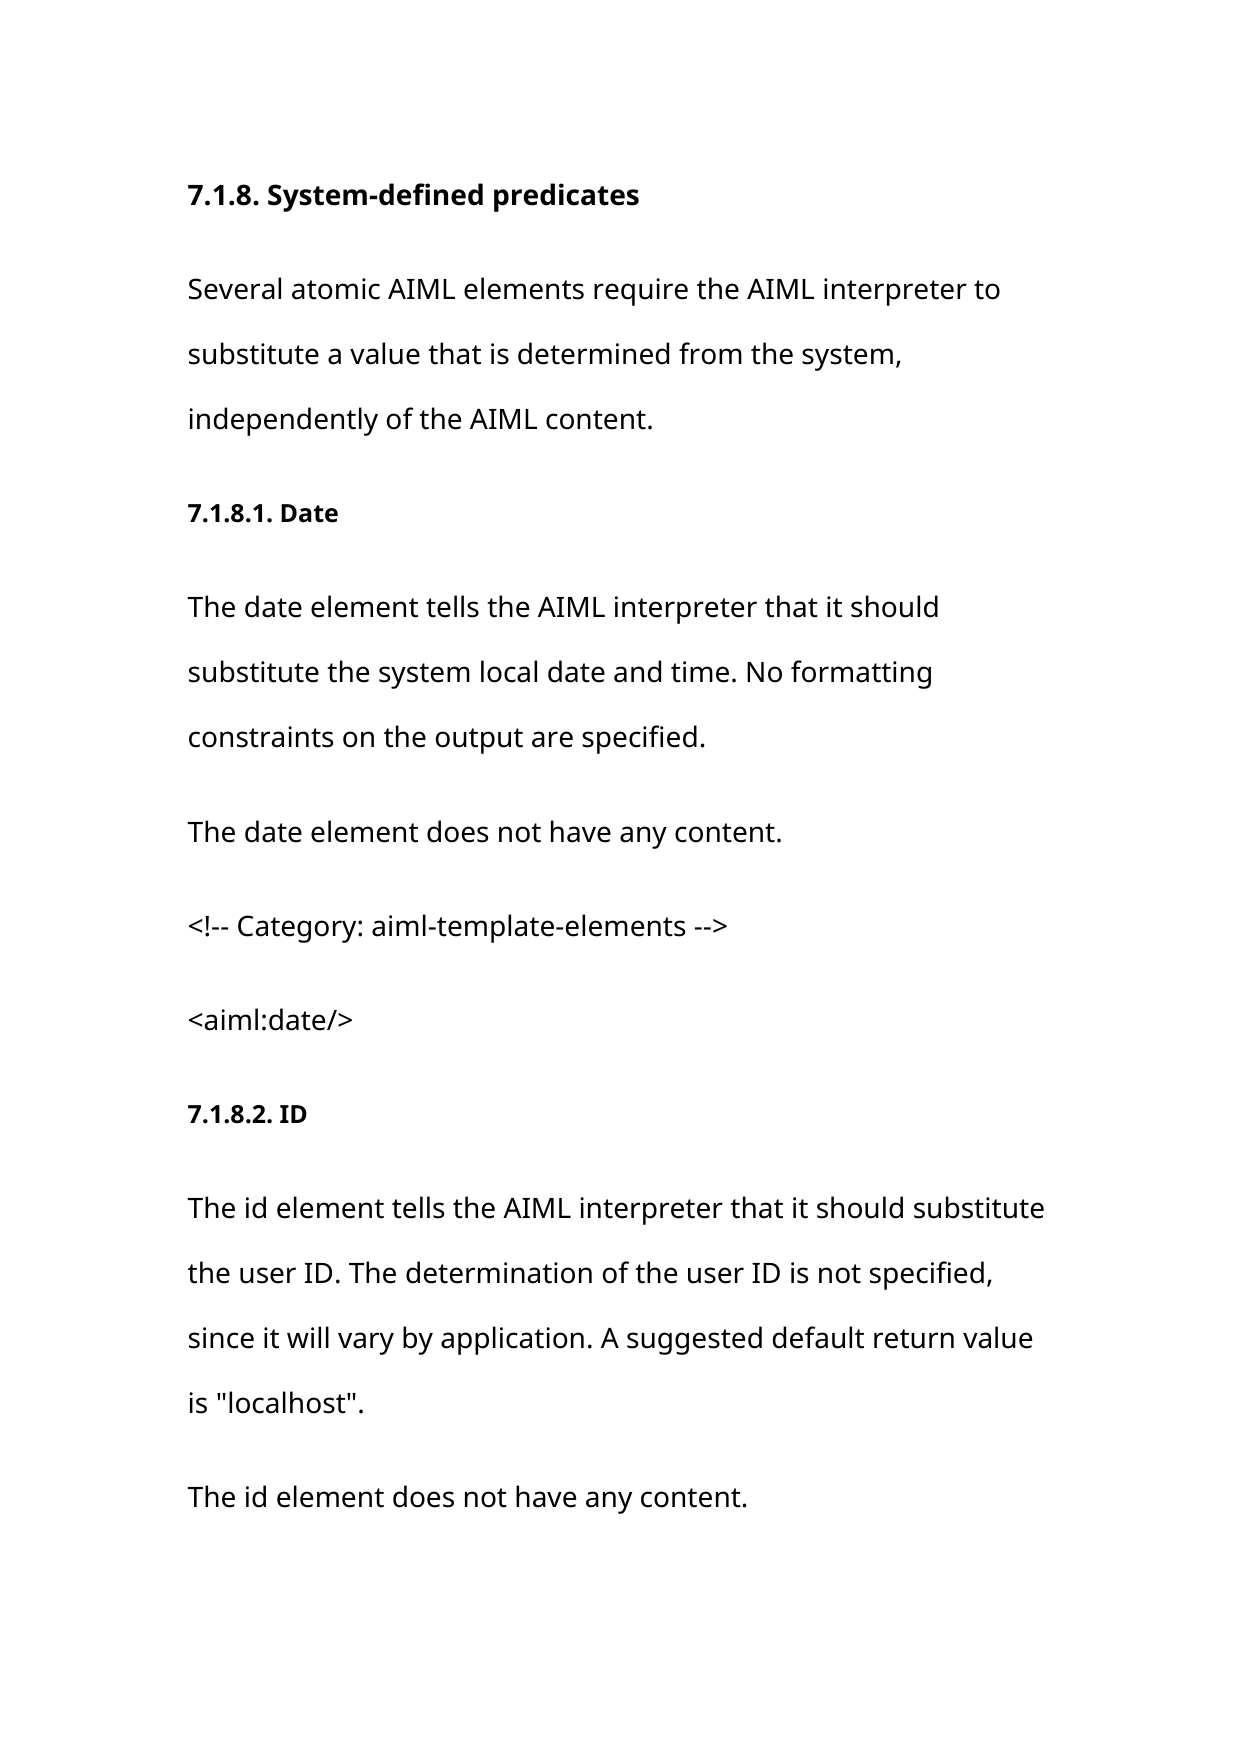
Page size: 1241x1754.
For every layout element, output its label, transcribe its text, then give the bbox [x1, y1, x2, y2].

text 7.1.8. System-defined predicates [187, 162, 1053, 227]
text <!-- Category: aiml-template-elements --> [187, 893, 1053, 958]
text The id element tells the AIML interpreter that it should substitute the user ID. The determination of the user ID is not specified, since it will vary by application. A suggested default return value is "localhost". [187, 1175, 1053, 1435]
text Several atomic AIML elements require the AIML interpreter to substitute a value that is determined from the system, independently of the AIML content. [187, 256, 1053, 451]
text 7.1.8.1. Date [187, 480, 1053, 545]
text The date element does not have any content. [187, 799, 1053, 864]
text <aiml:date/> [187, 987, 1053, 1052]
text The id element does not have any content. [187, 1464, 1053, 1529]
text The date element tells the AIML interpreter that it should substitute the system local date and time. No formatting constraints on the output are specified. [187, 574, 1053, 769]
text 7.1.8.2. ID [187, 1081, 1053, 1146]
